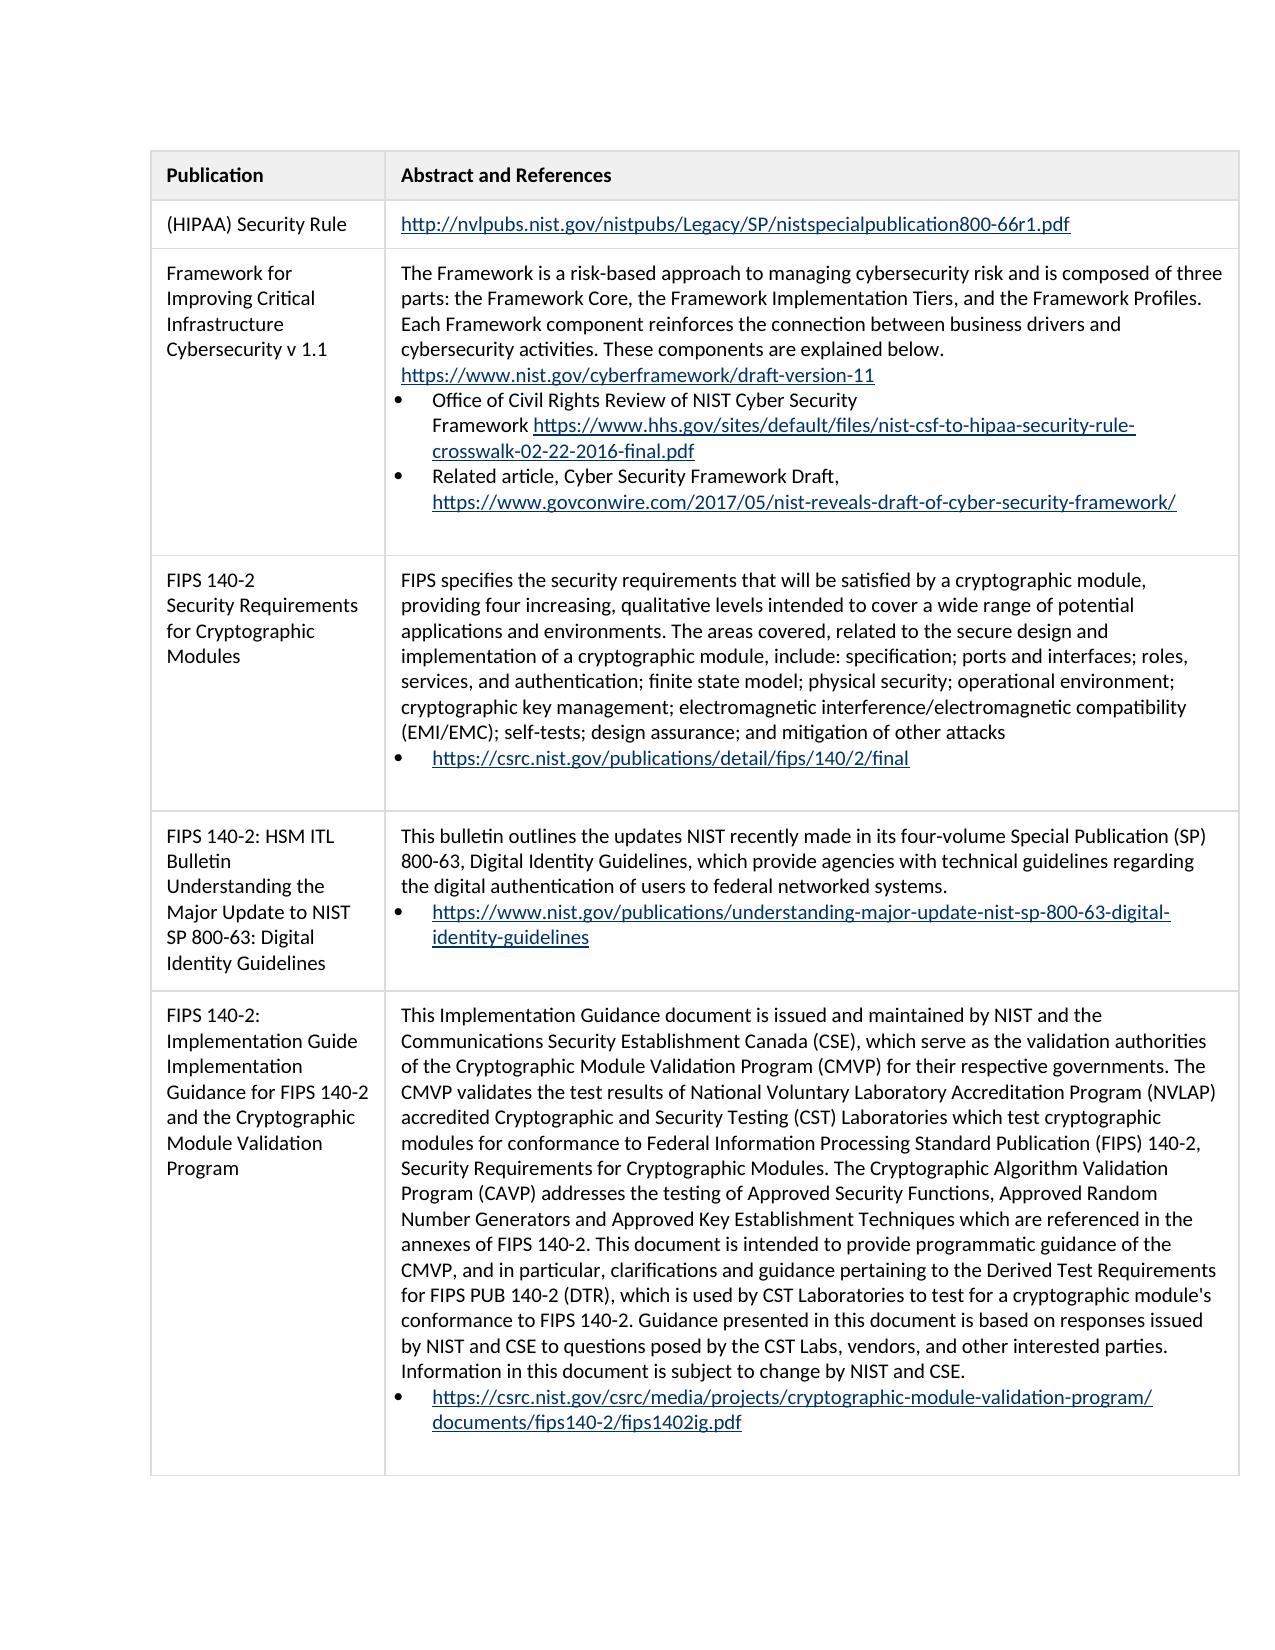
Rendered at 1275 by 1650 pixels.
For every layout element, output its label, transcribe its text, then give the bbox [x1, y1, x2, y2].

table_cell FIPS specifies the security requirements that will be satisfied by a cryptographic module, providing four increasing, qualitative levels intended to cover a wide range of potential applications and environments. The areas covered, related to the secure design and implementation of a cryptographic module, include: specification; ports and interfaces; roles, services, and authentication; finite state model; physical security; operational environment; cryptographic key management; electromagnetic interference/electromagnetic compatibility (EMI/EMC); self-tests; design assurance; and mitigation of other attacks https://csrc.nist.gov/publications/detail/fips/140/2/final [386, 556, 1238, 810]
table_cell FIPS 140-2: HSM ITL Bulletin Understanding the Major Update to NIST SP 800-63: Digital Identity Guidelines [152, 812, 384, 990]
table_cell The Framework is a risk-based approach to managing cybersecurity risk and is composed of three parts: the Framework Core, the Framework Implementation Tiers, and the Framework Profiles. Each Framework component reinforces the connection between business drivers and cybersecurity activities. These components are explained below. https://www.nist.gov/cyberframework/draft-version-11 Office of Civil Rights Review of NIST Cyber Security Framework https://www.hhs.gov/sites/default/files/nist-csf-to-hipaa-security-rule-crosswalk-02-22-2016-final.pdf Related article, Cyber Security Framework Draft, https://www.govconwire.com/2017/05/nist-reveals-draft-of-cyber-security-framework/ [386, 249, 1238, 554]
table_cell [386, 201, 1238, 248]
table_cell Framework for Improving Critical Infrastructure Cybersecurity v 1.1 [152, 249, 384, 554]
table_header Publication [152, 152, 384, 199]
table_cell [152, 201, 384, 248]
table_cell This Implementation Guidance document is issued and maintained by NIST and the Communications Security Establishment Canada (CSE), which serve as the validation authorities of the Cryptographic Module Validation Program (CMVP) for their respective governments. The CMVP validates the test results of National Voluntary Laboratory Accreditation Program (NVLAP) accredited Cryptographic and Security Testing (CST) Laboratories which test cryptographic modules for conformance to Federal Information Processing Standard Publication (FIPS) 140-2, Security Requirements for Cryptographic Modules. The Cryptographic Algorithm Validation Program (CAVP) addresses the testing of Approved Security Functions, Approved Random Number Generators and Approved Key Establishment Techniques which are referenced in the annexes of FIPS 140-2. This document is intended to provide programmatic guidance of the CMVP, and in particular, clarifications and guidance pertaining to the Derived Test Requirements for FIPS PUB 140-2 (DTR), which is used by CST Laboratories to test for a cryptographic module's conformance to FIPS 140-2. Guidance presented in this document is based on responses issued by NIST and CSE to questions posed by the CST Labs, vendors, and other interested parties. Information in this document is subject to change by NIST and CSE. https://csrc.nist.gov/csrc/media/projects/cryptographic-module-validation-program/documents/fips140-2/fips1402ig.pdf [386, 992, 1238, 1475]
table_header Abstract and References [386, 152, 1238, 199]
table_cell FIPS 140-2: Implementation Guide Implementation Guidance for FIPS 140-2 and the Cryptographic Module Validation Program [152, 992, 384, 1475]
table_cell This bulletin outlines the updates NIST recently made in its four-volume Special Publication (SP) 800-63, Digital Identity Guidelines, which provide agencies with technical guidelines regarding the digital authentication of users to federal networked systems. https://www.nist.gov/publications/understanding-major-update-nist-sp-800-63-digital-identity-guidelines [386, 812, 1238, 990]
table_cell FIPS 140-2 Security Requirements for Cryptographic Modules [152, 556, 384, 810]
